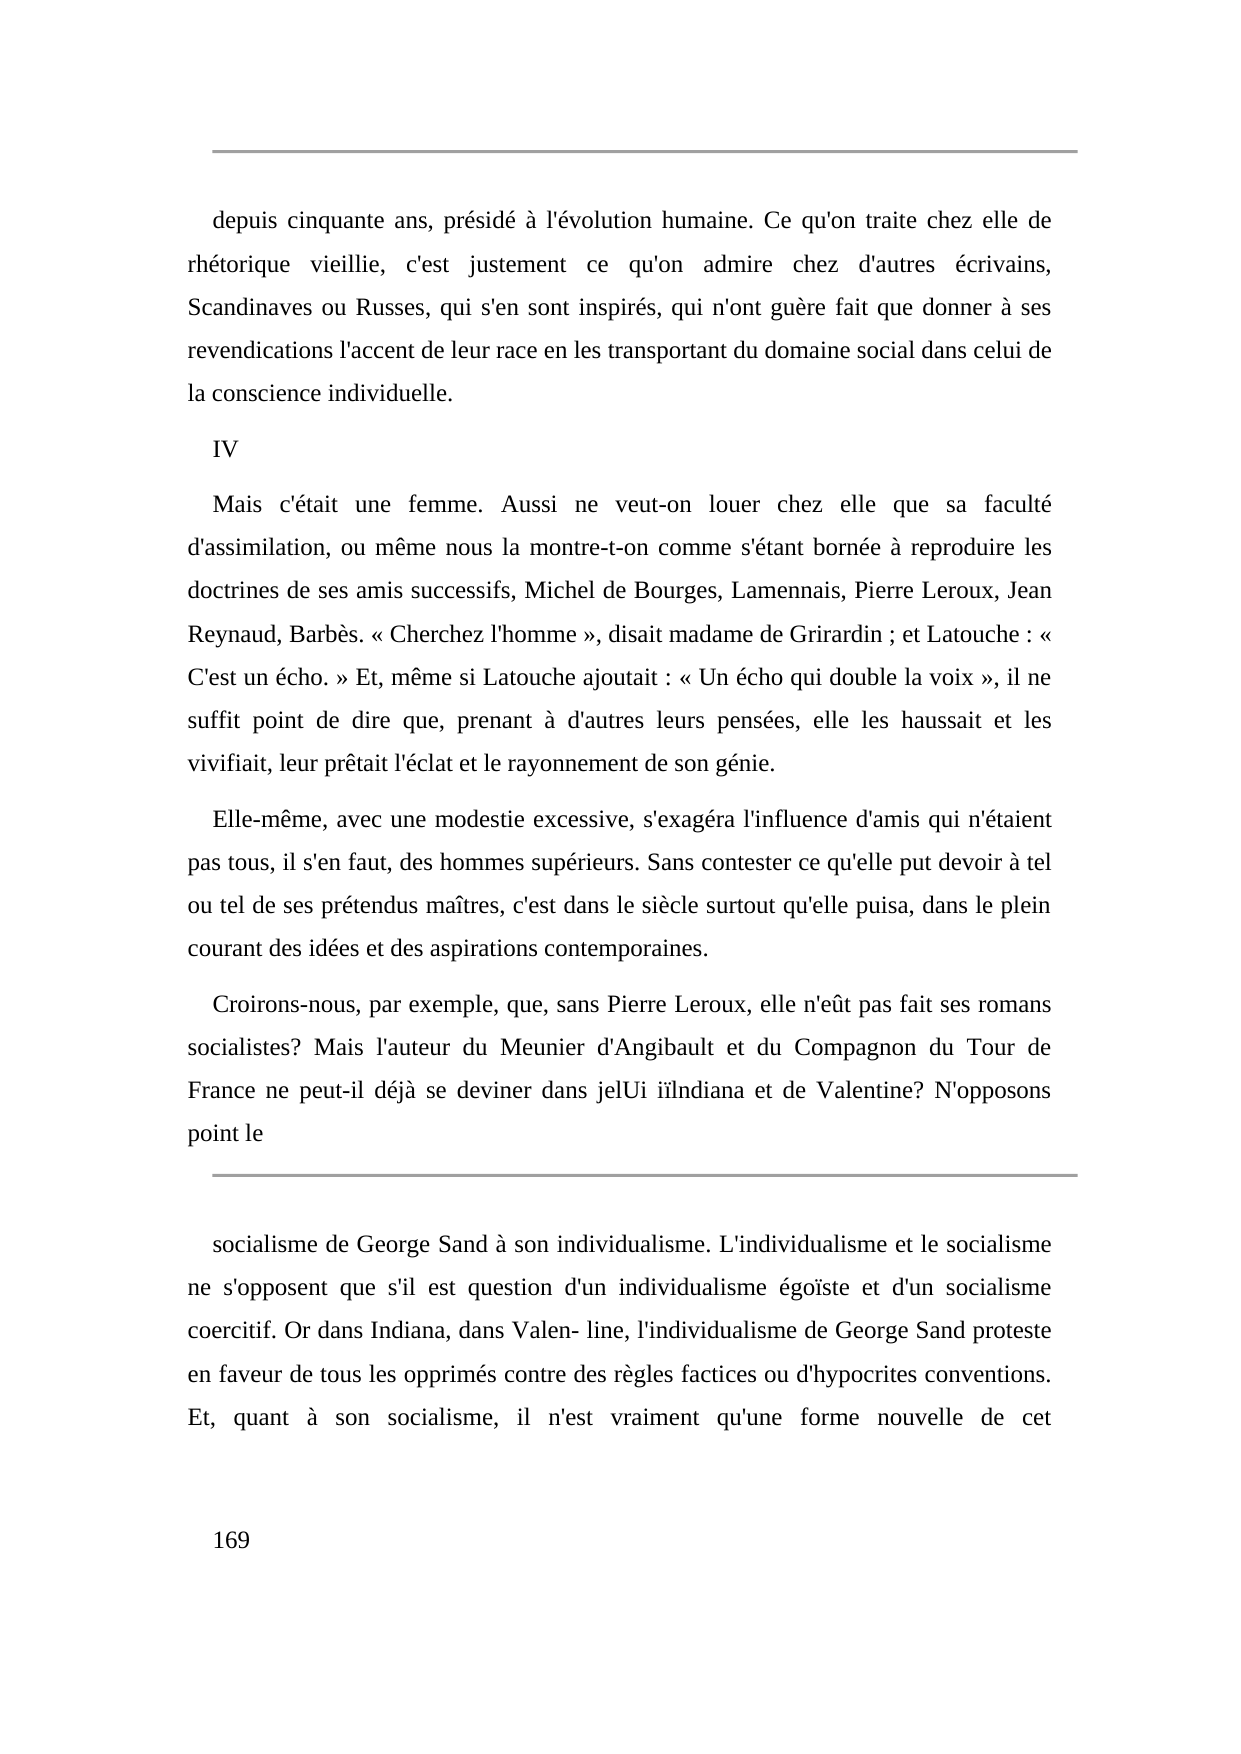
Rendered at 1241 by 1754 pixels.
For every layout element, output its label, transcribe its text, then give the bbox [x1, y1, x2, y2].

text Croirons-nous, par exemple, que, sans Pierre Leroux, elle n'eût pas fait ses romans socialistes? Mais l'auteur du Meunier d'Angibault et du Compagnon du Tour de France ne peut-il déjà se deviner dans jelUi iïlndiana et de Valentine? N'opposons point le [187, 989, 1053, 1147]
text depuis cinquante ans, présidé à l'évolution humaine. Ce qu'on traite chez elle de rhétorique vieillie, c'est justement ce qu'on admire chez d'autres écrivains, Scandinaves ou Russes, qui s'en sont inspirés, qui n'ont guère fait que donner à ses revendications l'accent de leur race en les transportant du domaine social dans celui de la conscience individuelle. [187, 206, 1053, 407]
text Elle-même, avec une modestie excessive, s'exagéra l'influence d'amis qui n'étaient pas tous, il s'en faut, des hommes supérieurs. Sans contester ce qu'elle put devoir à tel ou tel de ses prétendus maîtres, c'est dans le siècle surtout qu'elle puisa, dans le plein courant des idées et des aspirations contemporaines. [187, 804, 1053, 962]
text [187, 1229, 1053, 1431]
text Mais c'était une femme. Aussi ne veut-on louer chez elle que sa faculté d'assimilation, ou même nous la montre-t-on comme s'étant bornée à reproduire les doctrines de ses amis successifs, Michel de Bourges, Lamennais, Pierre Leroux, Jean Reynaud, Barbès. « Cherchez l'homme », disait madame de Grirardin ; et Latouche : « C'est un écho. » Et, même si Latouche ajoutait : « Un écho qui double la voix », il ne suffit point de dire que, prenant à d'autres leurs pensées, elle les haussait et les vivifiait, leur prêtait l'éclat et le rayonnement de son génie. [187, 489, 1053, 777]
text IV [187, 434, 1053, 462]
